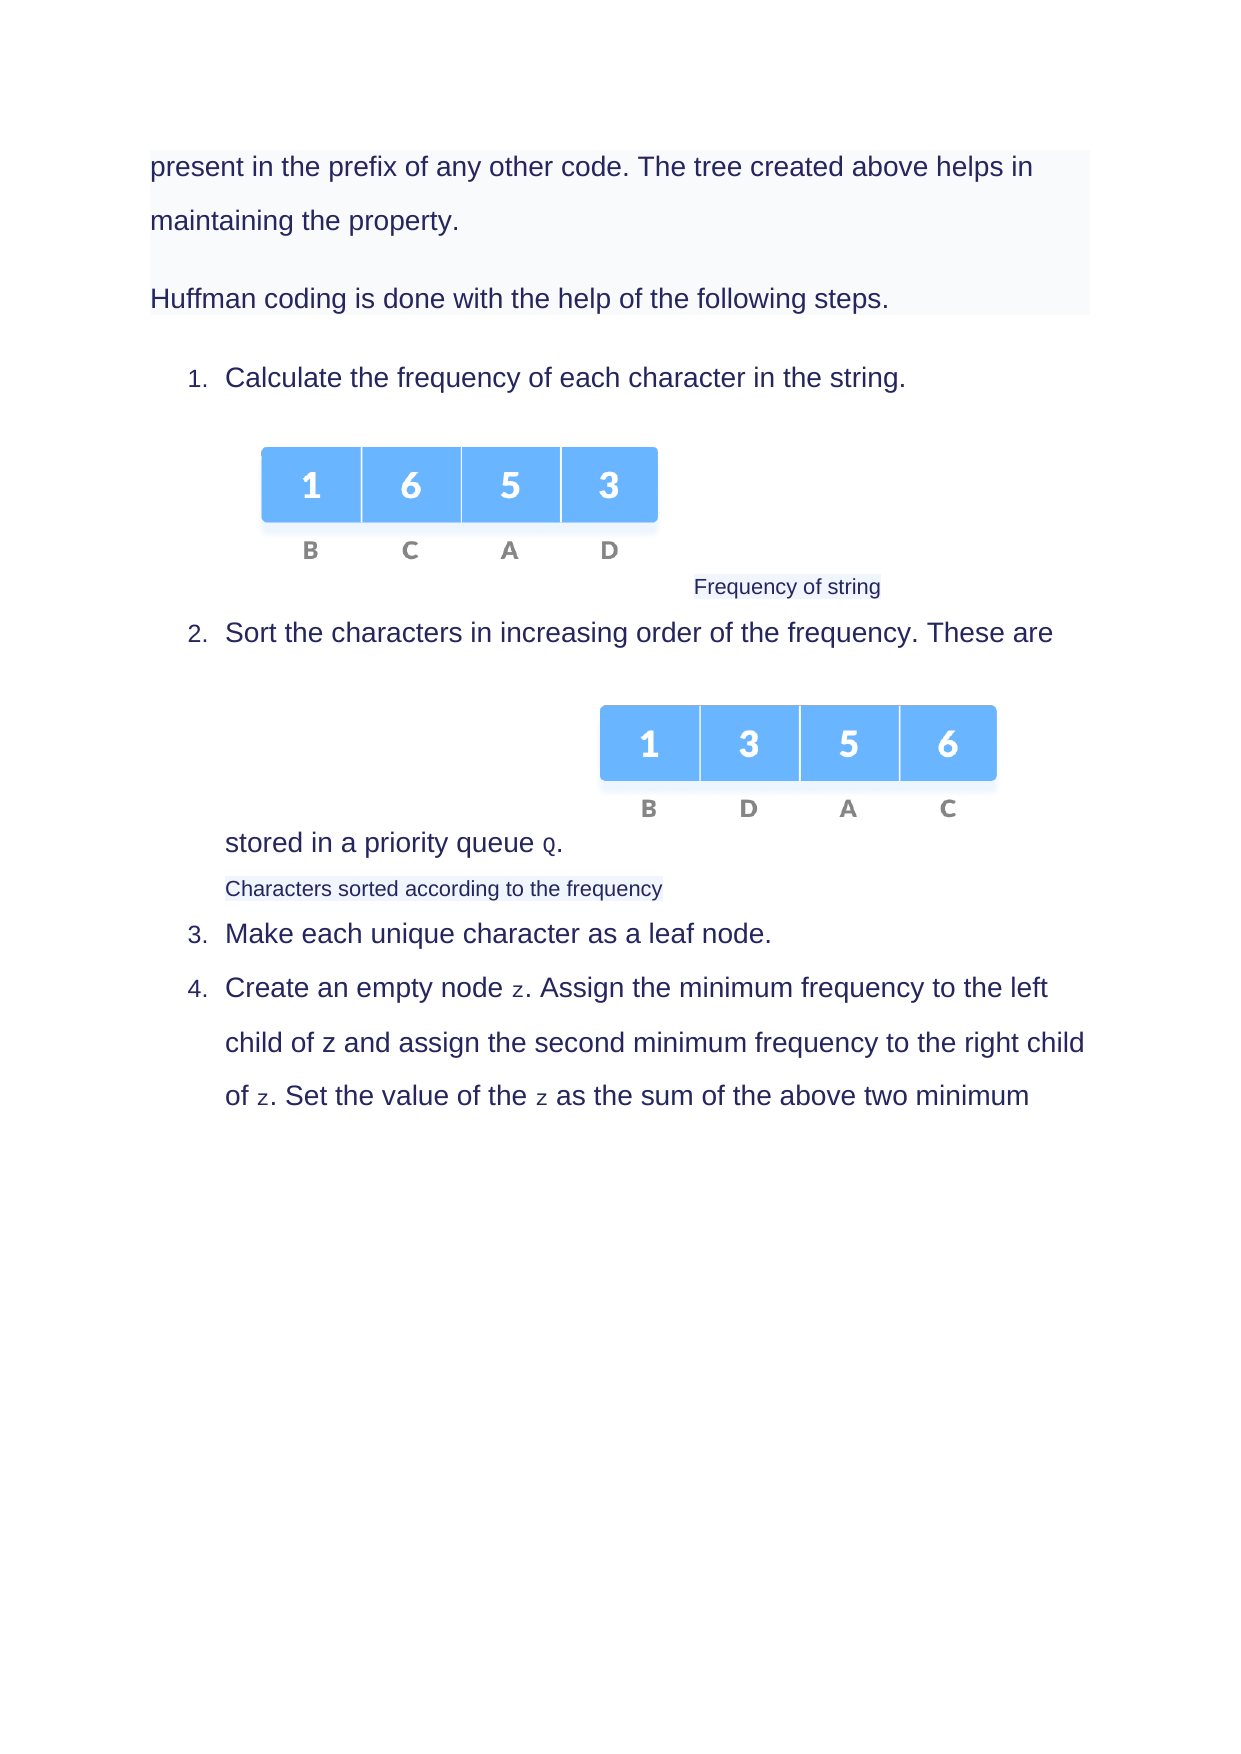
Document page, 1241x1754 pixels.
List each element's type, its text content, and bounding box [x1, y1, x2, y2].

picture [225, 411, 694, 595]
picture [563, 669, 1033, 853]
list Make each unique character as a leaf node. [187, 917, 1090, 950]
text Huffman coding is done with the help of the following steps. [150, 282, 1090, 315]
list Create an empty node z. Assign the minimum frequency to the left child of z and assign the second minimum frequency to the right child of z. Set the value of the z as the sum of the above two minimum frequencies.Getting the sum of the least numbers [187, 971, 1090, 1112]
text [150, 150, 1090, 236]
